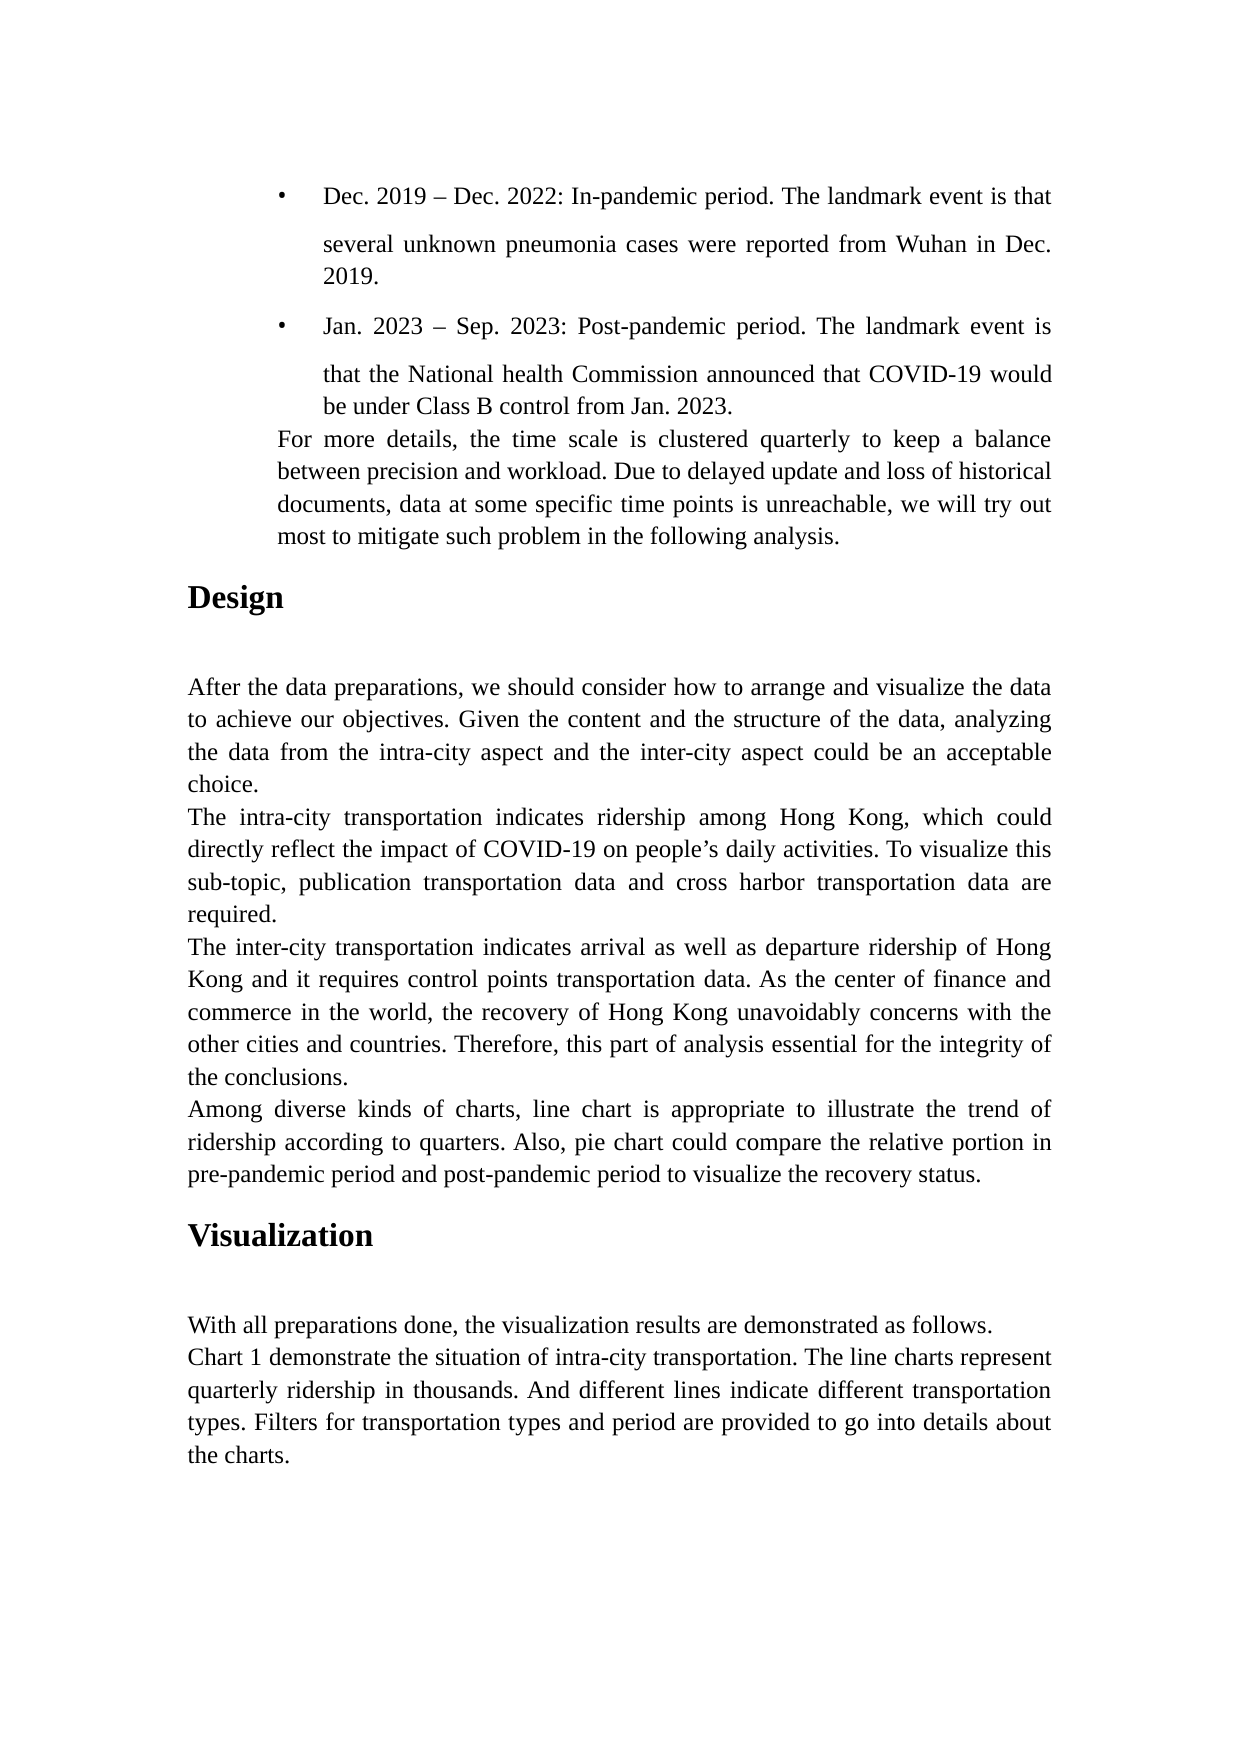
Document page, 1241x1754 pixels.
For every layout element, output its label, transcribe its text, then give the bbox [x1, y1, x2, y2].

text After the data preparations, we should consider how to arrange and visualize the data to achieve our objectives. Given the content and the structure of the data, analyzing the data from the intra-city aspect and the inter-city aspect could be an acceptable choice. [187, 670, 1053, 800]
text Chart 1 demonstrate the situation of intra-city transportation. The line charts represent quarterly ridership in thousands. And different lines indicate different transportation types. Filters for transportation types and period are provided to go into details about the charts. [187, 1340, 1053, 1470]
text With all preparations done, the visualization results are demonstrated as follows. [187, 1308, 1053, 1340]
list Jan. 2023 – Sep. 2023: Post-pandemic period. The landmark event is that the National health Commission announced that COVID-19 would be under Class B control from Jan. 2023. [277, 292, 1053, 422]
list Dec. 2019 – Dec. 2022: In-pandemic period. The landmark event is that several unknown pneumonia cases were reported from Wuhan in Dec. 2019. [277, 162, 1053, 292]
text Among diverse kinds of charts, line chart is appropriate to illustrate the trend of ridership according to quarters. Also, pie chart could compare the relative portion in pre-pandemic period and post-pandemic period to visualize the recovery status. [187, 1092, 1053, 1190]
subtitle Visualization [187, 1202, 1053, 1267]
text For more details, the time scale is clustered quarterly to keep a balance between precision and workload. Due to delayed update and loss of historical documents, data at some specific time points is unreachable, we will try out most to mitigate such problem in the following analysis. [277, 422, 1053, 552]
text The inter-city transportation indicates arrival as well as departure ridership of Hong Kong and it requires control points transportation data. As the center of finance and commerce in the world, the recovery of Hong Kong unavoidably concerns with the other cities and countries. Therefore, this part of analysis essential for the integrity of the conclusions. [187, 930, 1053, 1092]
text The intra-city transportation indicates ridership among Hong Kong, which could directly reflect the impact of COVID-19 on people’s daily activities. To visualize this sub-topic, publication transportation data and cross harbor transportation data are required. [187, 800, 1053, 930]
subtitle Design [187, 564, 1053, 629]
